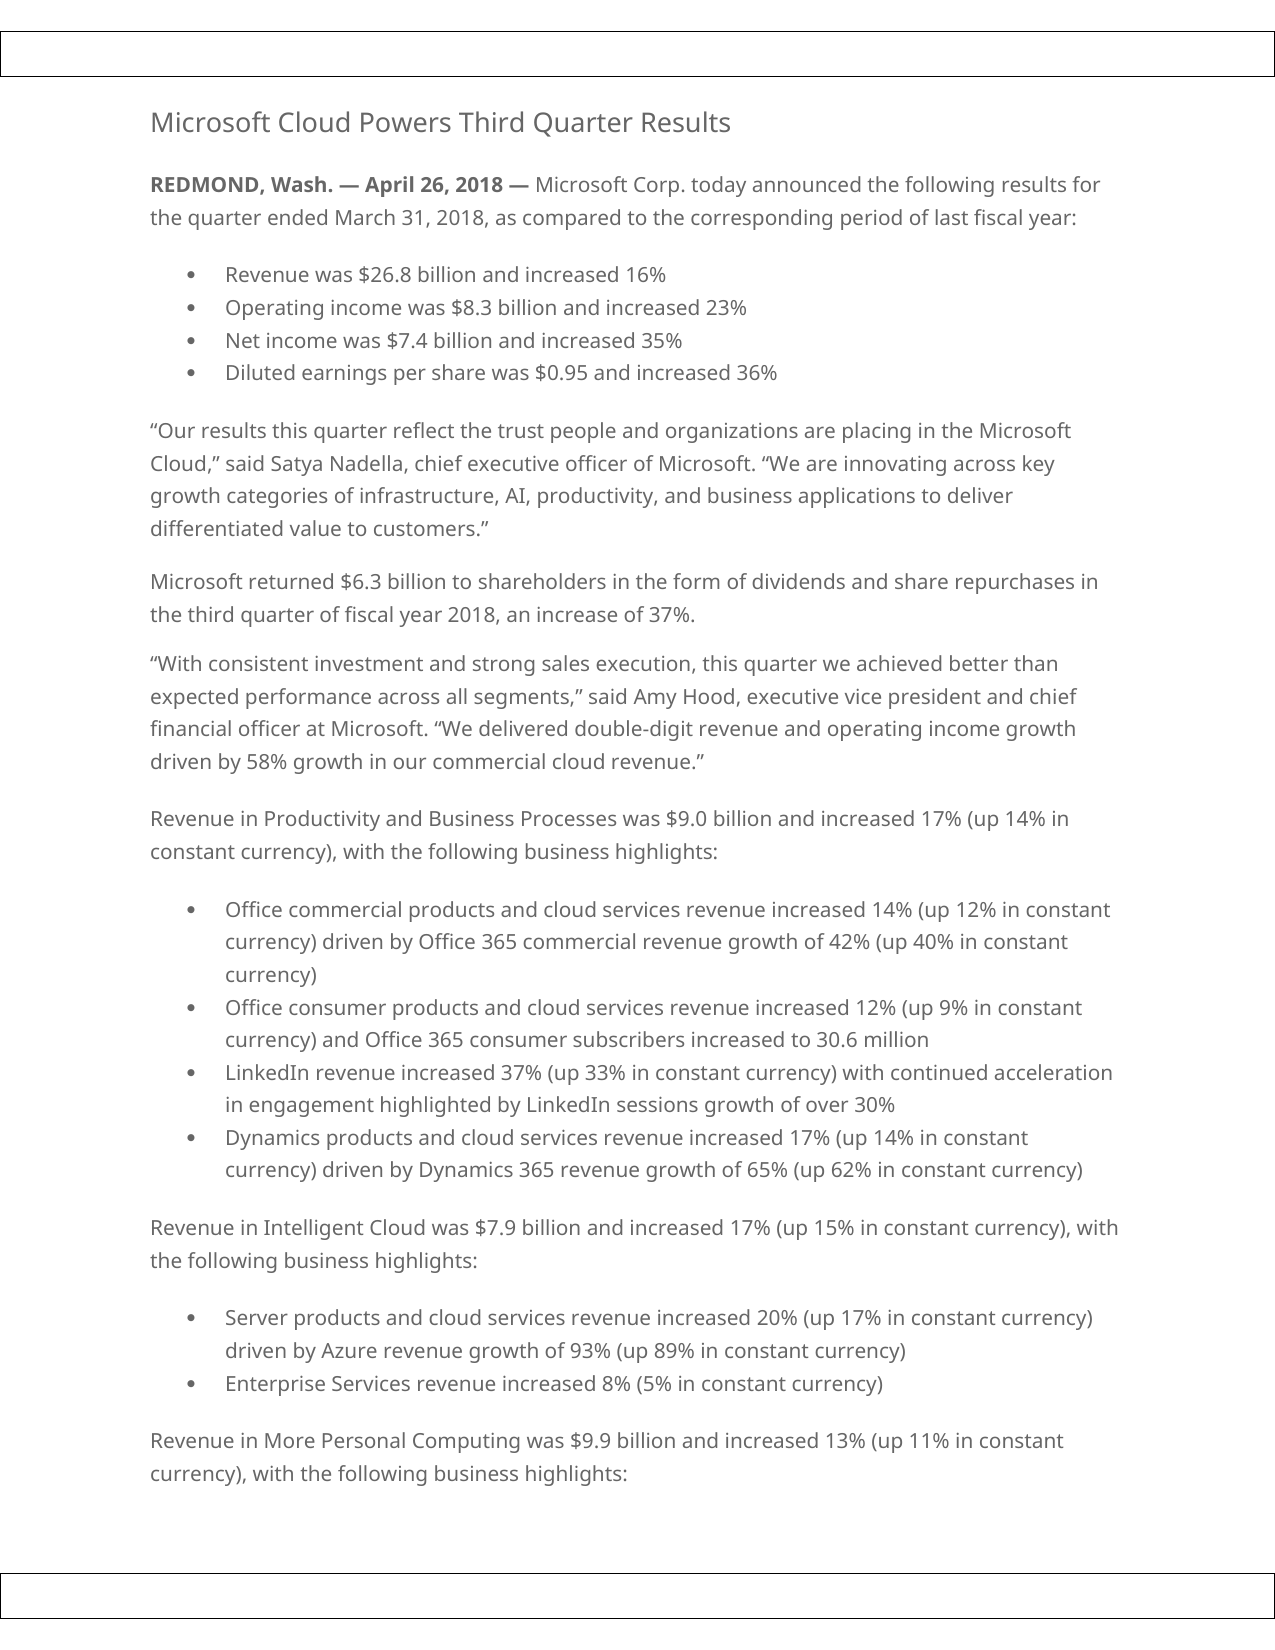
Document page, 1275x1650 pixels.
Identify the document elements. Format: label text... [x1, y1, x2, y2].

list LinkedIn revenue increased 37% (up 33% in constant currency) with continued acceleration in engagement highlighted by LinkedIn sessions growth of over 30% [187, 1058, 1125, 1119]
text Microsoft Cloud Powers Third Quarter Results [150, 103, 1125, 140]
list Office consumer products and cloud services revenue increased 12% (up 9% in constant currency) and Office 365 consumer subscribers increased to 30.6 million [187, 993, 1125, 1054]
list Dynamics products and cloud services revenue increased 17% (up 14% in constant currency) driven by Dynamics 365 revenue growth of 65% (up 62% in constant currency) [187, 1123, 1125, 1184]
text “Our results this quarter reflect the trust people and organizations are placing in the Microsoft Cloud,” said Satya Nadella, chief executive officer of Microsoft. “We are innovating across key growth categories of infrastructure, AI, productivity, and business applications to deliver differentiated value to customers.” [150, 416, 1125, 542]
list Revenue was $26.8 billion and increased 16% [187, 261, 1125, 289]
text “With consistent investment and strong sales execution, this quarter we achieved better than expected performance across all segments,” said Amy Hood, executive vice president and chief financial officer at Microsoft. “We delivered double-digit revenue and operating income growth driven by 58% growth in our commercial cloud revenue.” [150, 649, 1125, 775]
list Diluted earnings per share was $0.95 and increased 36% [187, 358, 1125, 387]
text Microsoft returned $6.3 billion to shareholders in the form of dividends and share repurchases in the third quarter of fiscal year 2018, an increase of 37%. [150, 567, 1125, 628]
list Server products and cloud services revenue increased 20% (up 17% in constant currency) driven by Azure revenue growth of 93% (up 89% in constant currency) [187, 1303, 1125, 1364]
list Office commercial products and cloud services revenue increased 14% (up 12% in constant currency) driven by Office 365 commercial revenue growth of 42% (up 40% in constant currency) [187, 895, 1125, 988]
text Revenue in Intelligent Cloud was $7.9 billion and increased 17% (up 15% in constant currency), with the following business highlights: [150, 1213, 1125, 1274]
text REDMOND, Wash. — April 26, 2018 — Microsoft Corp. today announced the following results for the quarter ended March 31, 2018, as compared to the corresponding period of last fiscal year: [150, 170, 1125, 231]
list Net income was $7.4 billion and increased 35% [187, 326, 1125, 354]
list Operating income was $8.3 billion and increased 23% [187, 293, 1125, 322]
list Enterprise Services revenue increased 8% (5% in constant currency) [187, 1369, 1125, 1397]
text Revenue in More Personal Computing was $9.9 billion and increased 13% (up 11% in constant currency), with the following business highlights: [150, 1426, 1125, 1487]
text Revenue in Productivity and Business Processes was $9.0 billion and increased 17% (up 14% in constant currency), with the following business highlights: [150, 804, 1125, 866]
